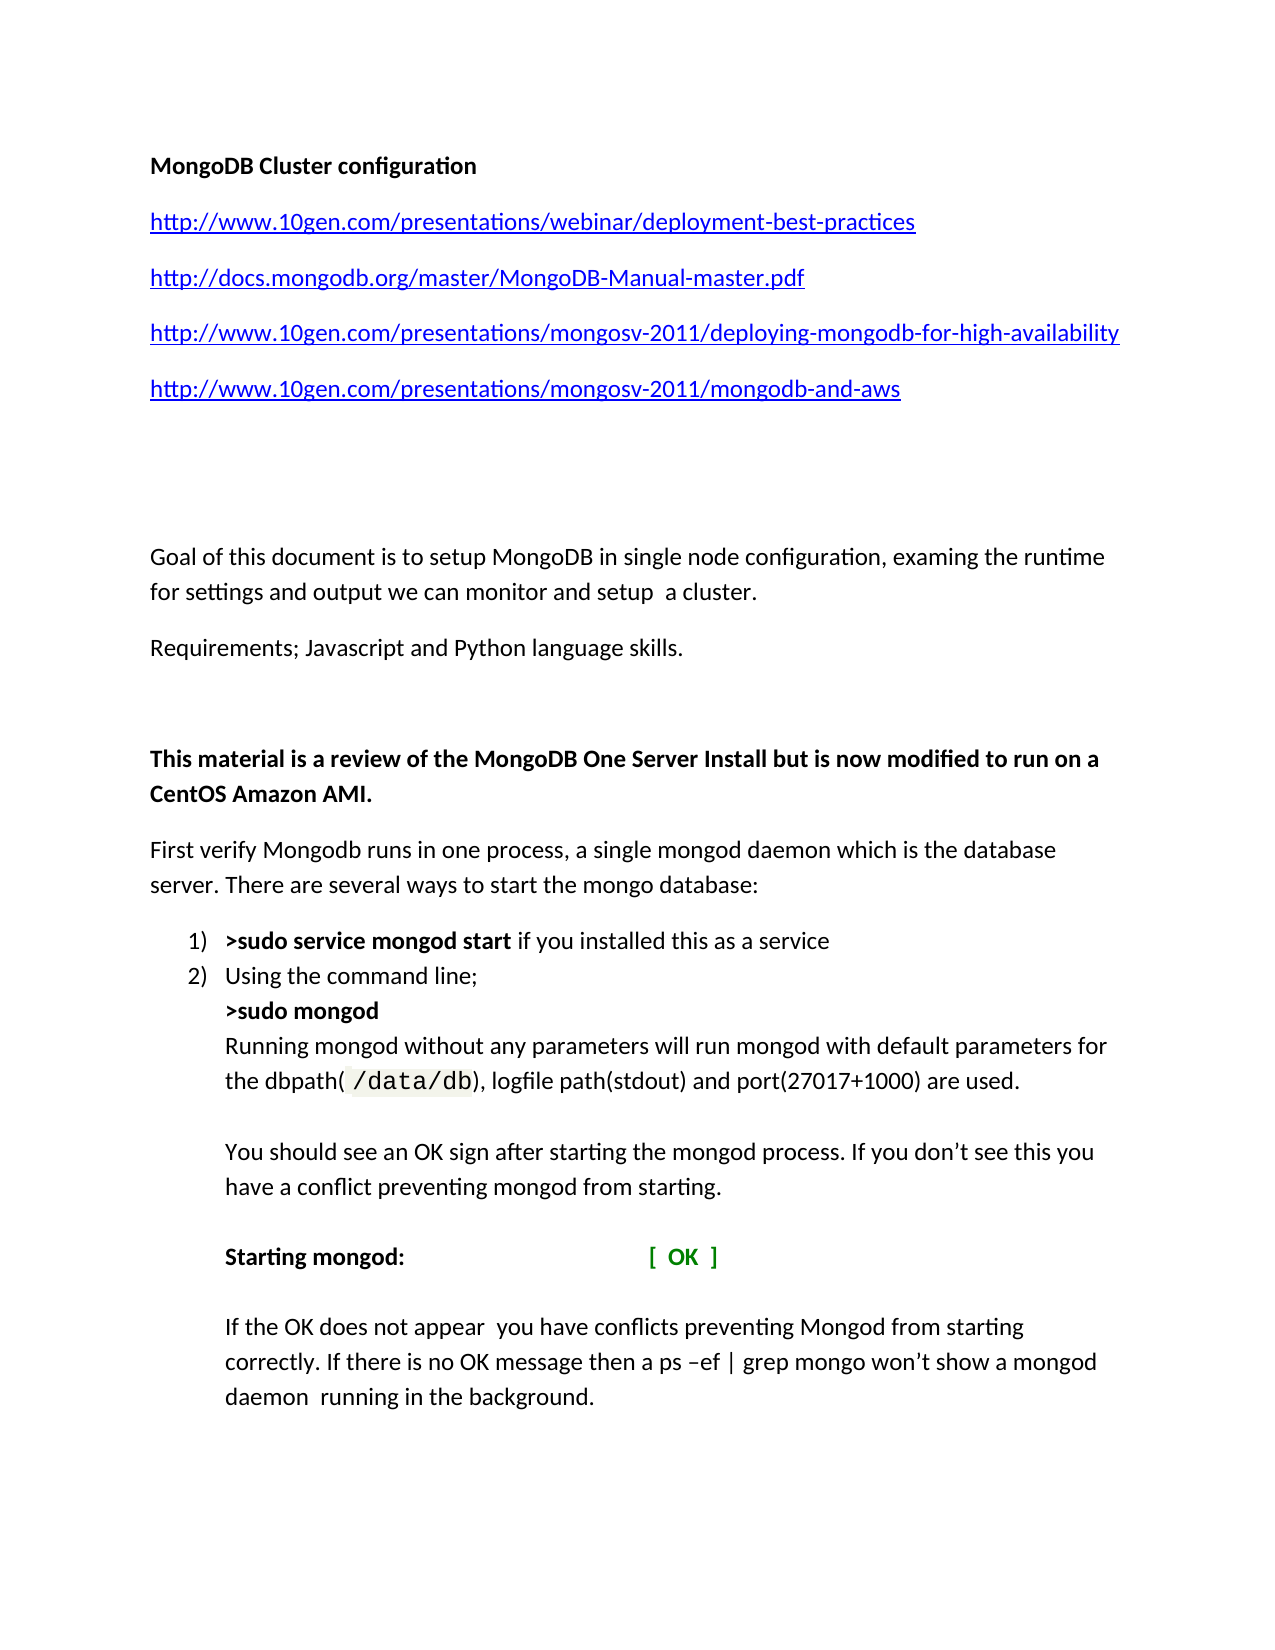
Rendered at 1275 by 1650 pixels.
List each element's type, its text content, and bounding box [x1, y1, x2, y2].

text http://www.10gen.com/presentations/mongosv-2011/mongodb-and-aws [150, 373, 1125, 404]
list Starting mongod: [ OK ] [225, 1241, 1125, 1272]
text http://docs.mongodb.org/master/MongoDB-Manual-master.pdf [150, 262, 1125, 292]
list If the OK does not appear you have conflicts preventing Mongod from starting correctly. If there is no OK message then a ps –ef | grep mongo won’t show a mongod daemon running in the background. [225, 1311, 1125, 1412]
list >sudo mongod [225, 995, 1125, 1026]
list >sudo service mongod start if you installed this as a service [187, 925, 1125, 956]
text First verify Mongodb runs in one process, a single mongod daemon which is the database server. There are several ways to start the mongo database: [150, 834, 1125, 900]
text Goal of this document is to setup MongoDB in single node configuration, examing the runtime for settings and output we can monitor and setup a cluster. [150, 541, 1125, 606]
list Running mongod without any parameters will run mongod with default parameters for the dbpath( /data/db), logfile path(stdout) and port(27017+1000) are used. [225, 1030, 1125, 1097]
text http://www.10gen.com/presentations/webinar/deployment-best-practices [150, 206, 1125, 236]
text Requirements; Javascript and Python language skills. [150, 632, 1125, 662]
list You should see an OK sign after starting the mongod process. If you don’t see this you have a conflict preventing mongod from starting. [225, 1136, 1125, 1202]
text This material is a review of the MongoDB One Server Install but is now modified to run on a CentOS Amazon AMI. [150, 743, 1125, 809]
text MongoDB Cluster configuration [150, 150, 1125, 181]
text http://www.10gen.com/presentations/mongosv-2011/deploying-mongodb-for-high-availability [150, 317, 1125, 348]
list Using the command line; [187, 960, 1125, 991]
